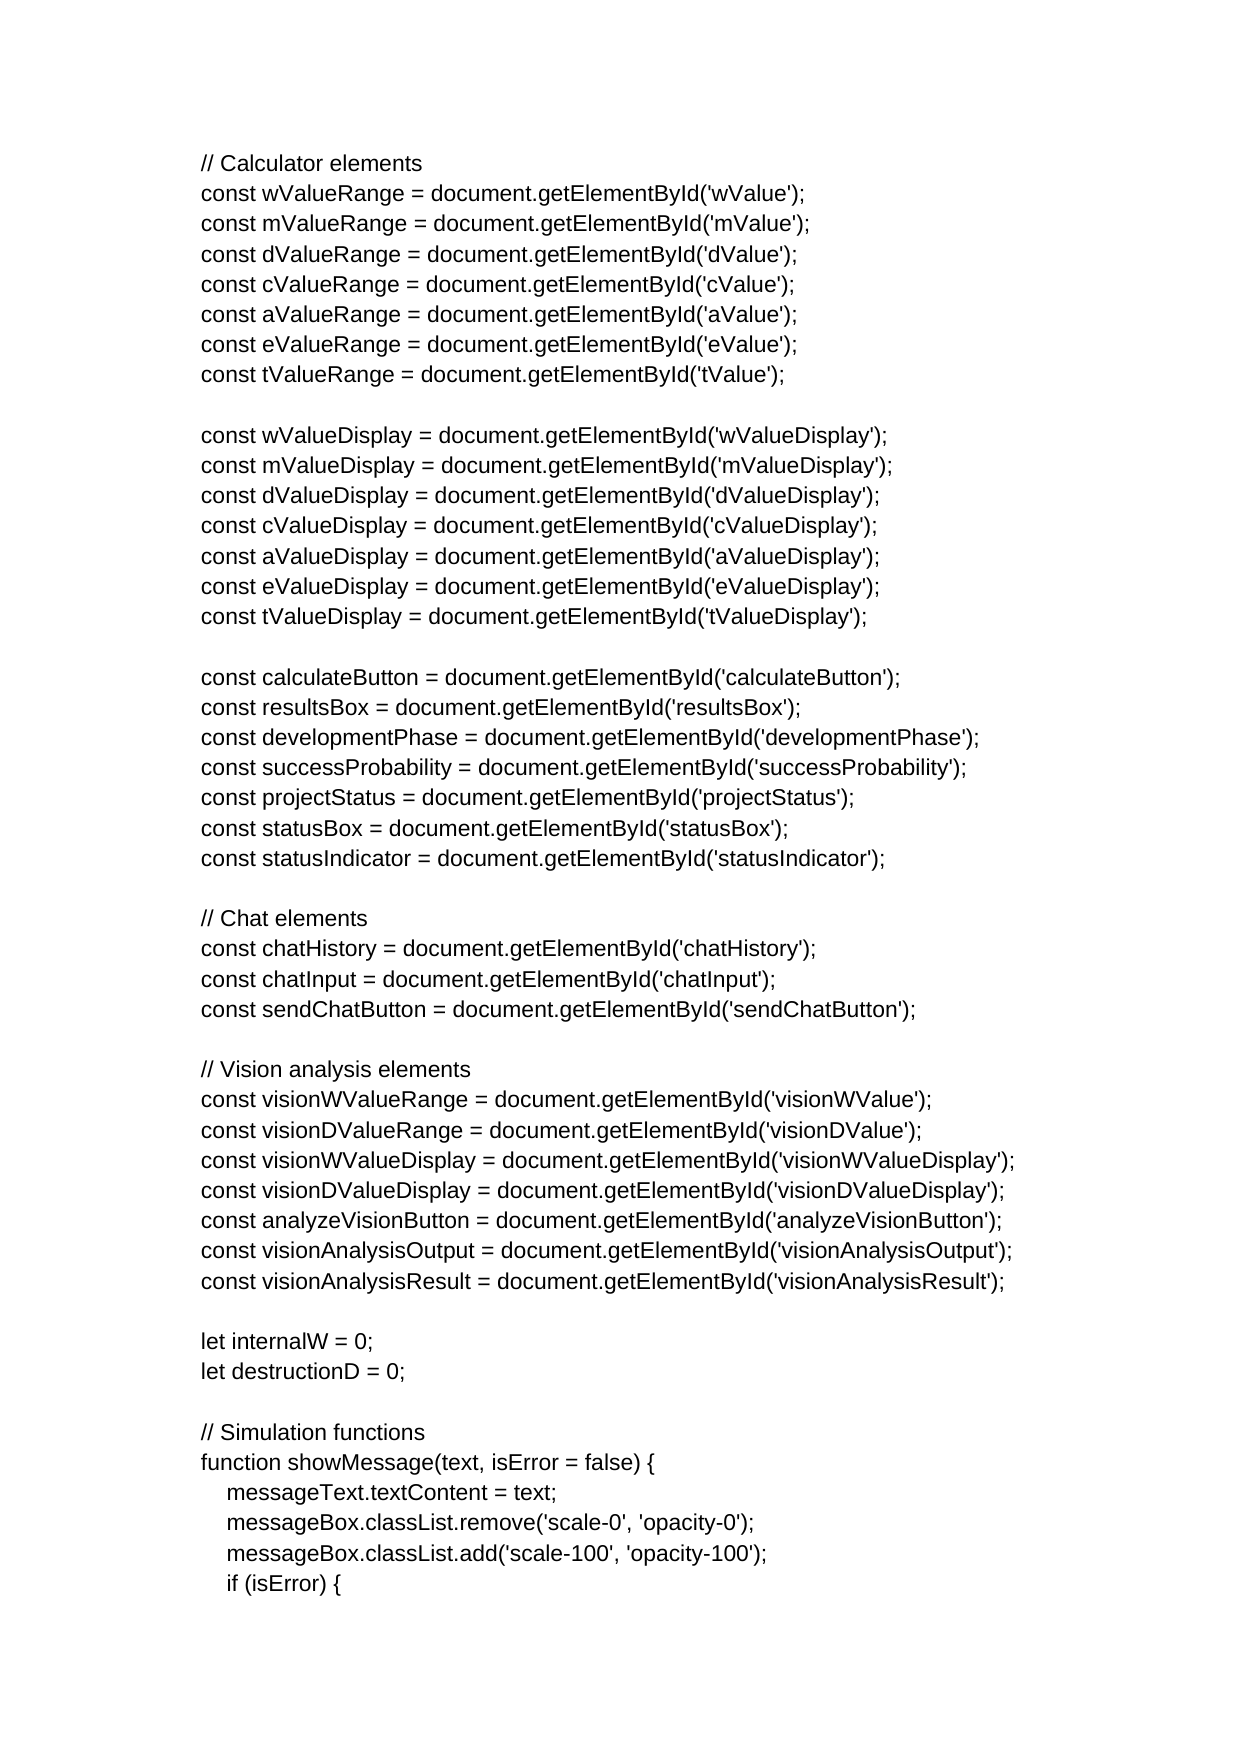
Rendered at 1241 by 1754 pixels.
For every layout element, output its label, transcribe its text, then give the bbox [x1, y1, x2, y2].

text // Vision analysis elements [150, 1056, 1090, 1083]
text // Calculator elements [150, 150, 1090, 176]
text const analyzeVisionButton = document.getElementById('analyzeVisionButton'); [150, 1207, 1090, 1234]
text const statusIndicator = document.getElementById('statusIndicator'); [150, 845, 1090, 871]
text if (isError) { [150, 1570, 1090, 1596]
text const projectStatus = document.getElementById('projectStatus'); [150, 784, 1090, 811]
text const wValueRange = document.getElementById('wValue'); [150, 180, 1090, 207]
text const cValueRange = document.getElementById('cValue'); [150, 271, 1090, 297]
text const statusBox = document.getElementById('statusBox'); [150, 814, 1090, 841]
text let destructionD = 0; [150, 1358, 1090, 1385]
text const mValueRange = document.getElementById('mValue'); [150, 210, 1090, 237]
text const visionDValueRange = document.getElementById('visionDValue'); [150, 1117, 1090, 1143]
text const dValueRange = document.getElementById('dValue'); [150, 241, 1090, 267]
text let internalW = 0; [150, 1328, 1090, 1354]
text const tValueDisplay = document.getElementById('tValueDisplay'); [150, 603, 1090, 629]
text // Simulation functions [150, 1419, 1090, 1445]
text messageBox.classList.add('scale-100', 'opacity-100'); [150, 1539, 1090, 1566]
text const visionAnalysisResult = document.getElementById('visionAnalysisResult'); [150, 1268, 1090, 1294]
text const resultsBox = document.getElementById('resultsBox'); [150, 694, 1090, 720]
text const tValueRange = document.getElementById('tValue'); [150, 361, 1090, 388]
text const visionWValueDisplay = document.getElementById('visionWValueDisplay'); [150, 1147, 1090, 1173]
text const eValueRange = document.getElementById('eValue'); [150, 331, 1090, 358]
text function showMessage(text, isError = false) { [150, 1449, 1090, 1475]
text const sendChatButton = document.getElementById('sendChatButton'); [150, 996, 1090, 1022]
text const aValueRange = document.getElementById('aValue'); [150, 301, 1090, 327]
text const dValueDisplay = document.getElementById('dValueDisplay'); [150, 482, 1090, 509]
text const chatInput = document.getElementById('chatInput'); [150, 966, 1090, 992]
text const mValueDisplay = document.getElementById('mValueDisplay'); [150, 452, 1090, 478]
text const wValueDisplay = document.getElementById('wValueDisplay'); [150, 422, 1090, 448]
text const cValueDisplay = document.getElementById('cValueDisplay'); [150, 512, 1090, 539]
text // Chat elements [150, 905, 1090, 932]
text const successProbability = document.getElementById('successProbability'); [150, 754, 1090, 781]
text const aValueDisplay = document.getElementById('aValueDisplay'); [150, 543, 1090, 569]
text const chatHistory = document.getElementById('chatHistory'); [150, 935, 1090, 962]
text const eValueDisplay = document.getElementById('eValueDisplay'); [150, 573, 1090, 599]
text const visionWValueRange = document.getElementById('visionWValue'); [150, 1086, 1090, 1113]
text const calculateButton = document.getElementById('calculateButton'); [150, 663, 1090, 690]
text const visionAnalysisOutput = document.getElementById('visionAnalysisOutput'); [150, 1237, 1090, 1264]
text const developmentPhase = document.getElementById('developmentPhase'); [150, 724, 1090, 750]
text const visionDValueDisplay = document.getElementById('visionDValueDisplay'); [150, 1177, 1090, 1203]
text messageBox.classList.remove('scale-0', 'opacity-0'); [150, 1509, 1090, 1536]
text messageText.textContent = text; [150, 1479, 1090, 1506]
